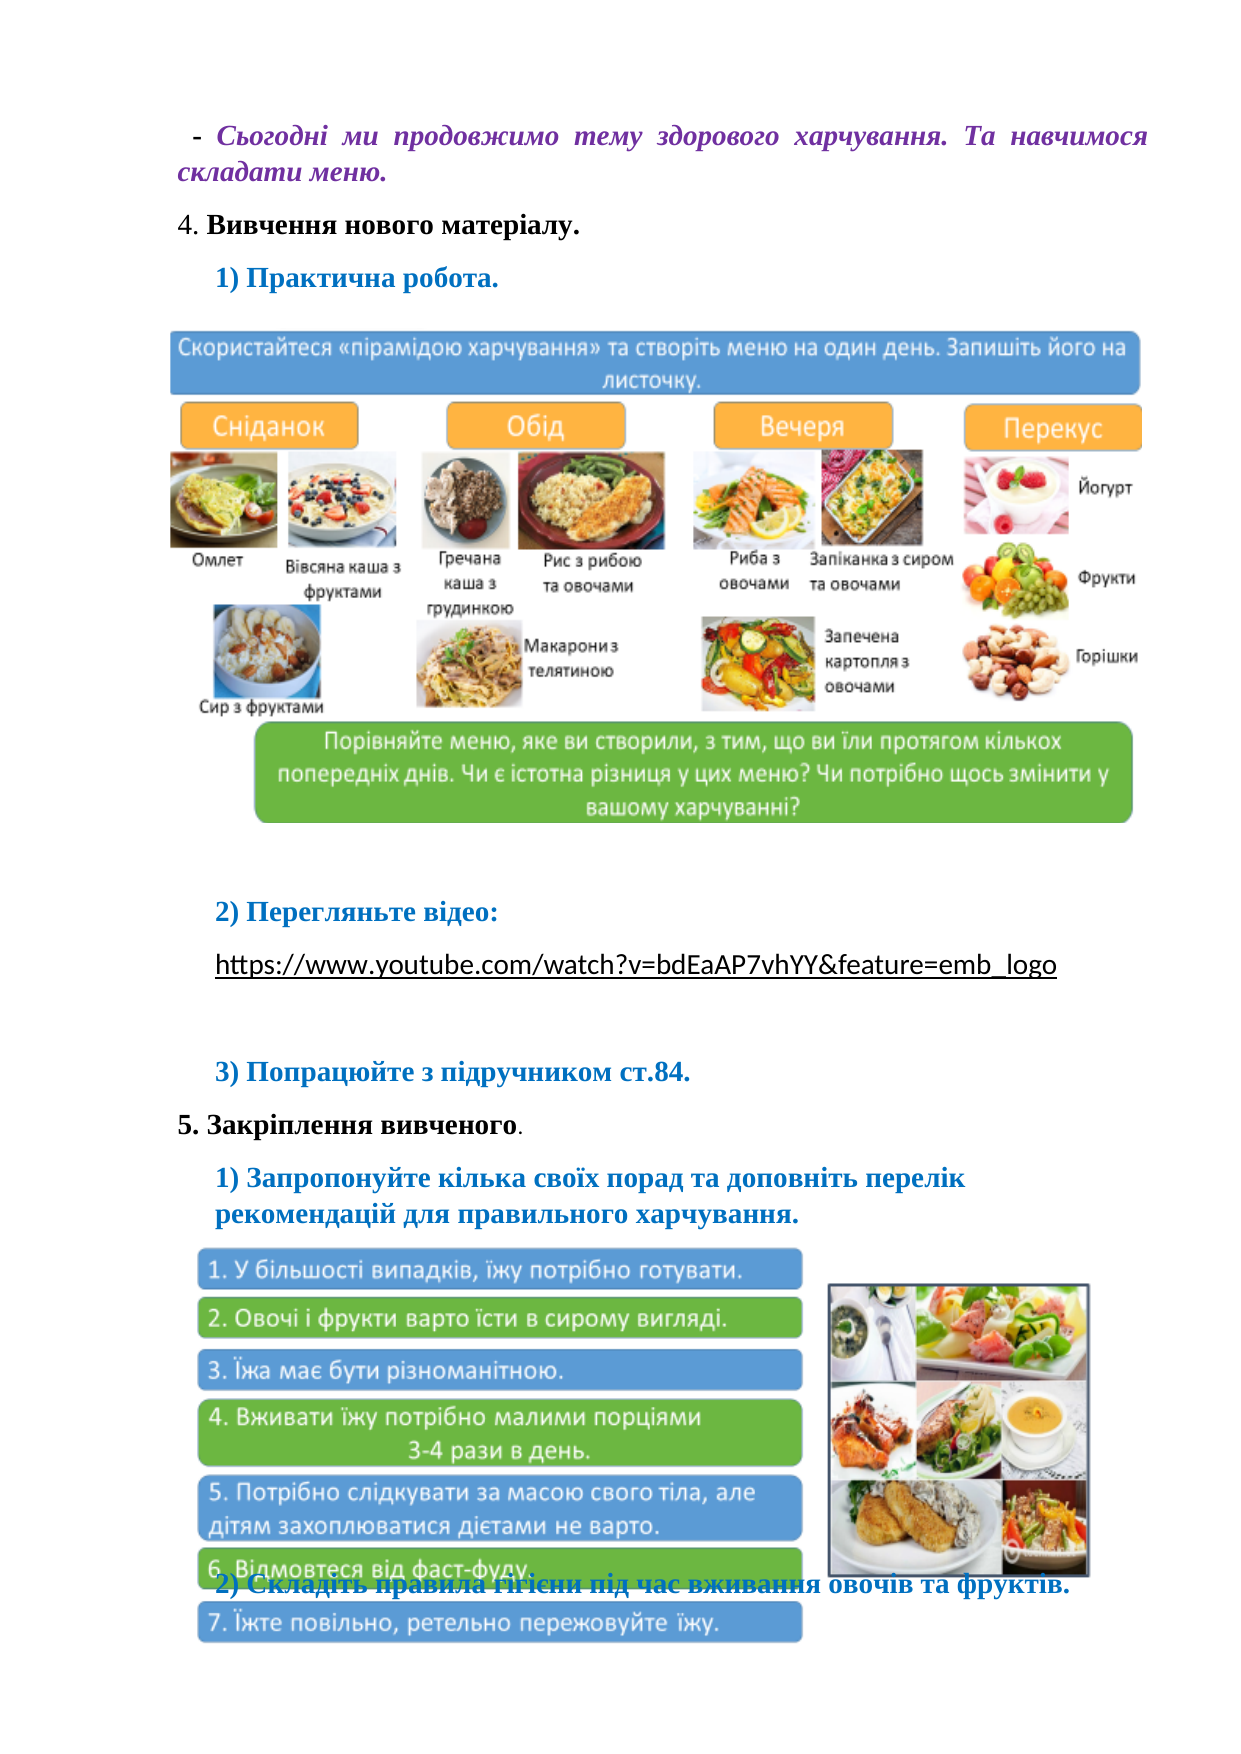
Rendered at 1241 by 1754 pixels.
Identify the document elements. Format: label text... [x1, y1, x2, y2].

text 1) Запропонуйте кілька своїх порад та доповніть перелік рекомендацій для правильного харчування. [215, 1160, 1152, 1230]
text 3) Попрацюйте з підручником ст.84. [177, 1054, 1152, 1088]
text 1) Практична робота. [215, 260, 1152, 293]
text 4. Вивчення нового матеріалу. [177, 207, 1152, 241]
text 2) Складіть правила гігієни під час вживання овочів та фруктів. [215, 1566, 1152, 1599]
text 2) Перегляньте відео: [215, 894, 1152, 927]
picture [170, 328, 1142, 823]
picture [191, 1242, 1100, 1647]
text https://www.youtube.com/watch?v=bdEaAP7vhYY&feature=emb_logo [215, 946, 1152, 982]
text 5. Закріплення вивченого. [177, 1107, 1152, 1141]
text - Сьогодні ми продовжимо тему здорового харчування. Та навчимося складати меню. [177, 118, 1152, 188]
